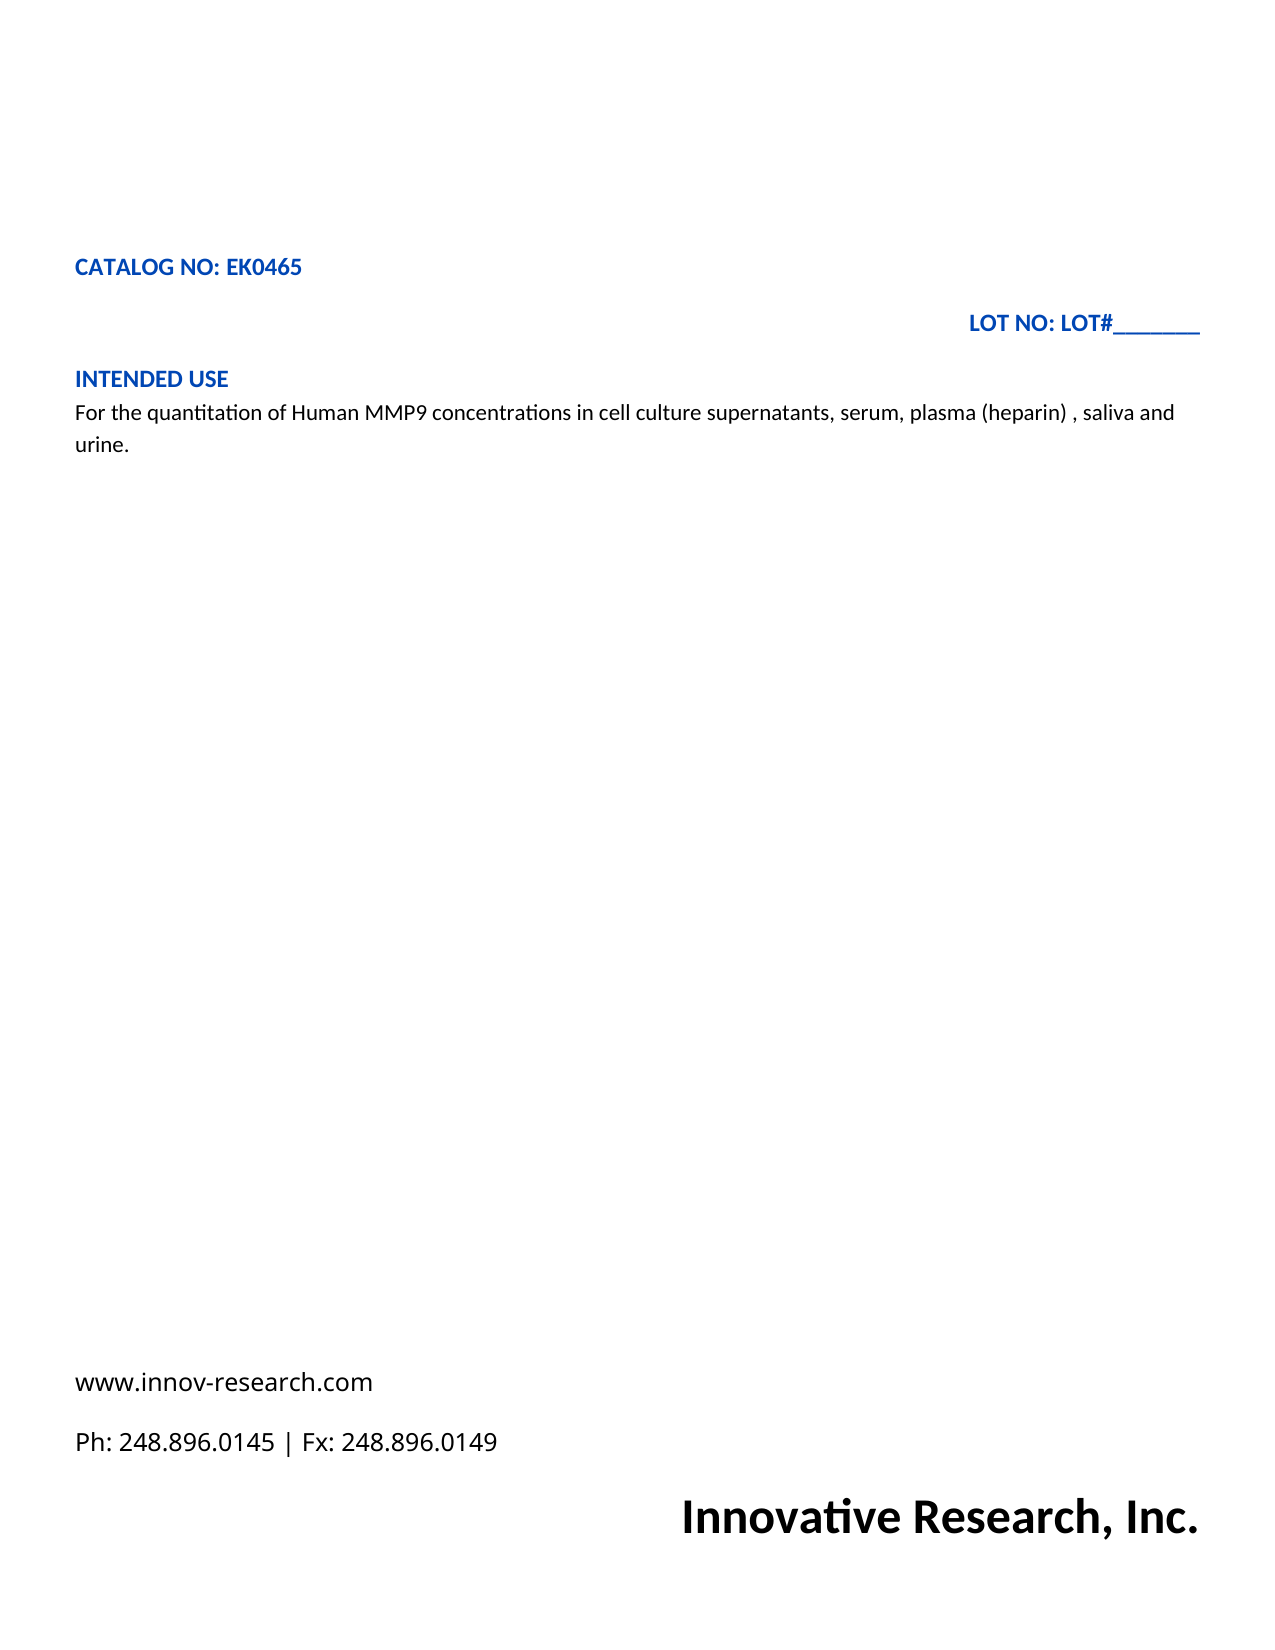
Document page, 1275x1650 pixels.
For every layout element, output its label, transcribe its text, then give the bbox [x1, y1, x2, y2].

subtitle CATALOG NO: EK0465 [75, 251, 1200, 282]
subtitle INTENDED USE [75, 363, 1200, 393]
text For the quantitation of Human MMP9 concentrations in cell culture supernatants, serum, plasma (heparin) , saliva and urine. [75, 398, 1200, 458]
subtitle LOT NO: LOT#_______ [75, 307, 1200, 337]
